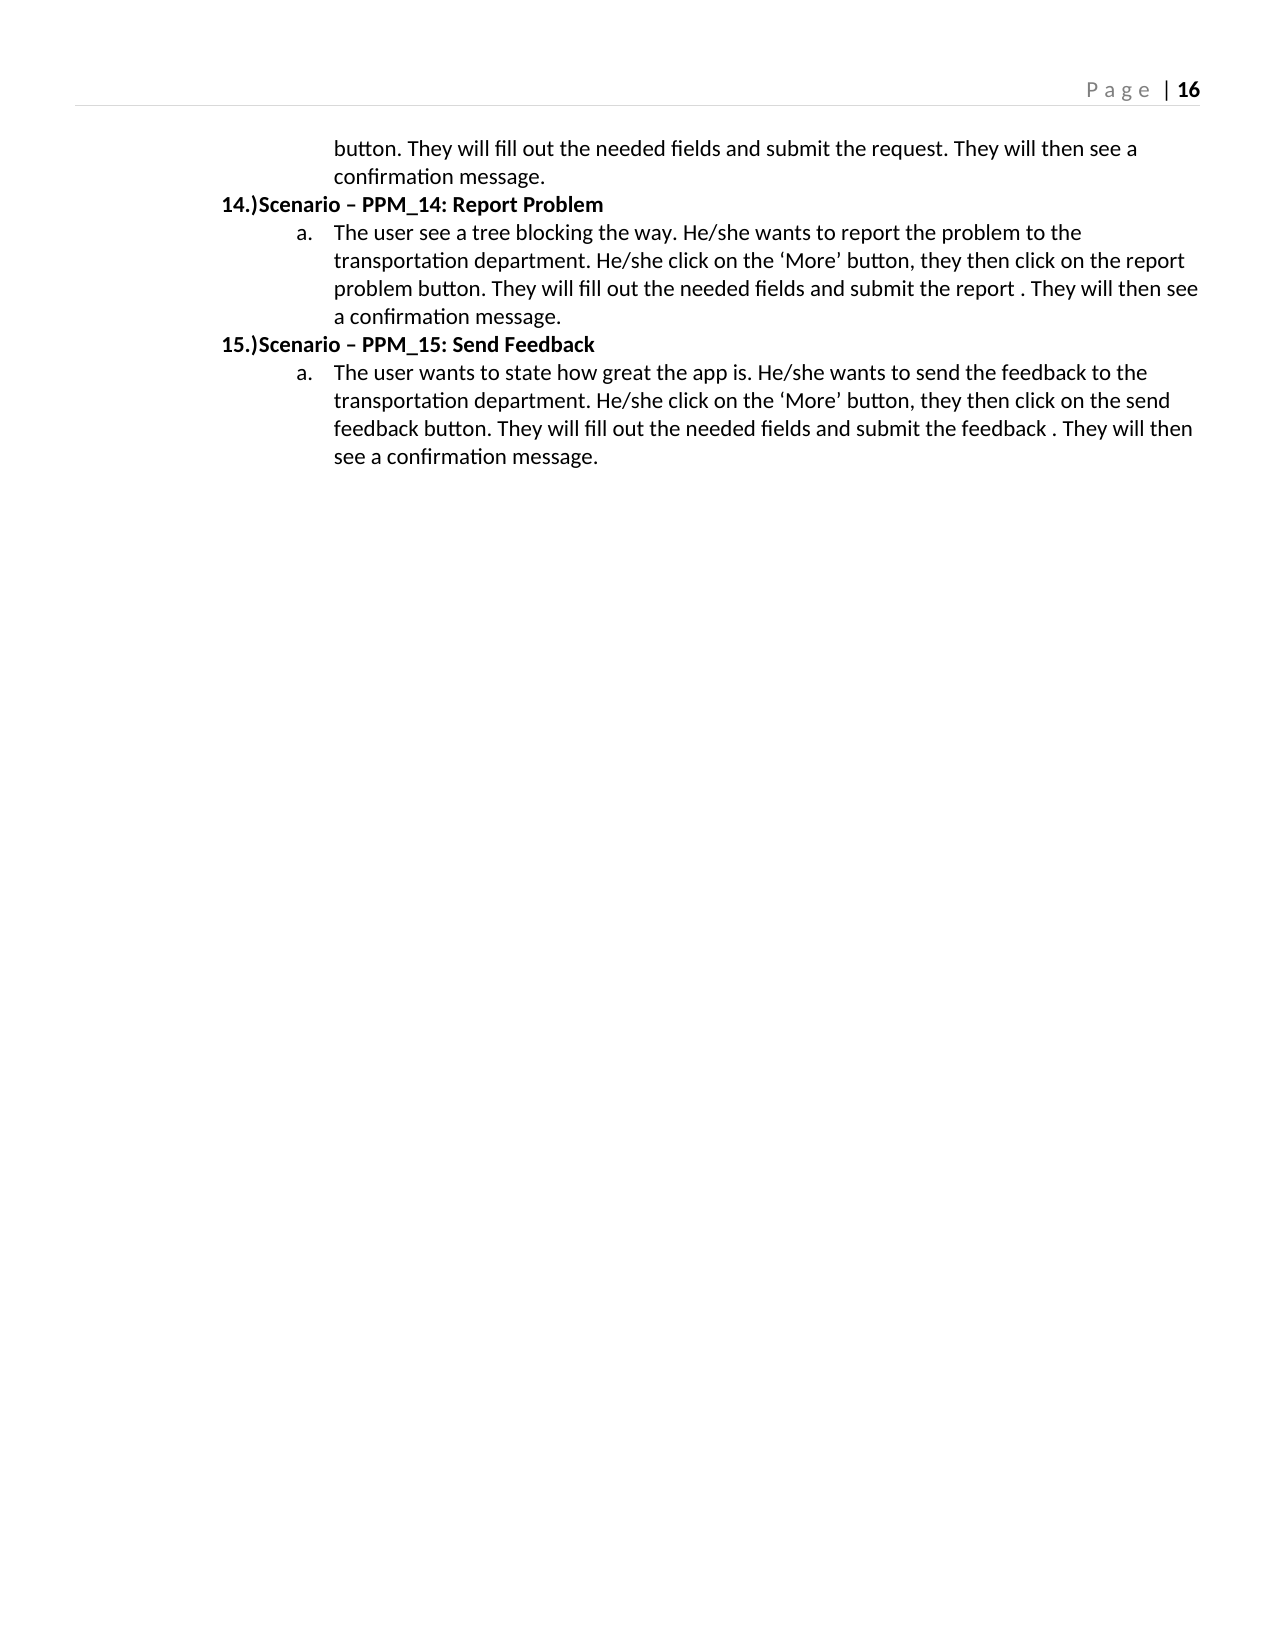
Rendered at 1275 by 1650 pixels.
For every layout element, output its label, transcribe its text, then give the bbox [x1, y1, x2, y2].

list The user wants to state how great the app is. He/she wants to send the feedback to the transportation department. He/she click on the ‘More’ button, they then click on the send feedback button. They will fill out the needed fields and submit the feedback . They will then see a confirmation message. [296, 358, 1200, 470]
list The user see a tree blocking the way. He/she wants to report the problem to the transportation department. He/she click on the ‘More’ button, they then click on the report problem button. They will fill out the needed fields and submit the report . They will then see a confirmation message. [296, 218, 1200, 330]
list Scenario – PPM_14: Report Problem [221, 190, 1200, 218]
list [296, 134, 1200, 190]
list Scenario – PPM_15: Send Feedback [221, 330, 1200, 358]
